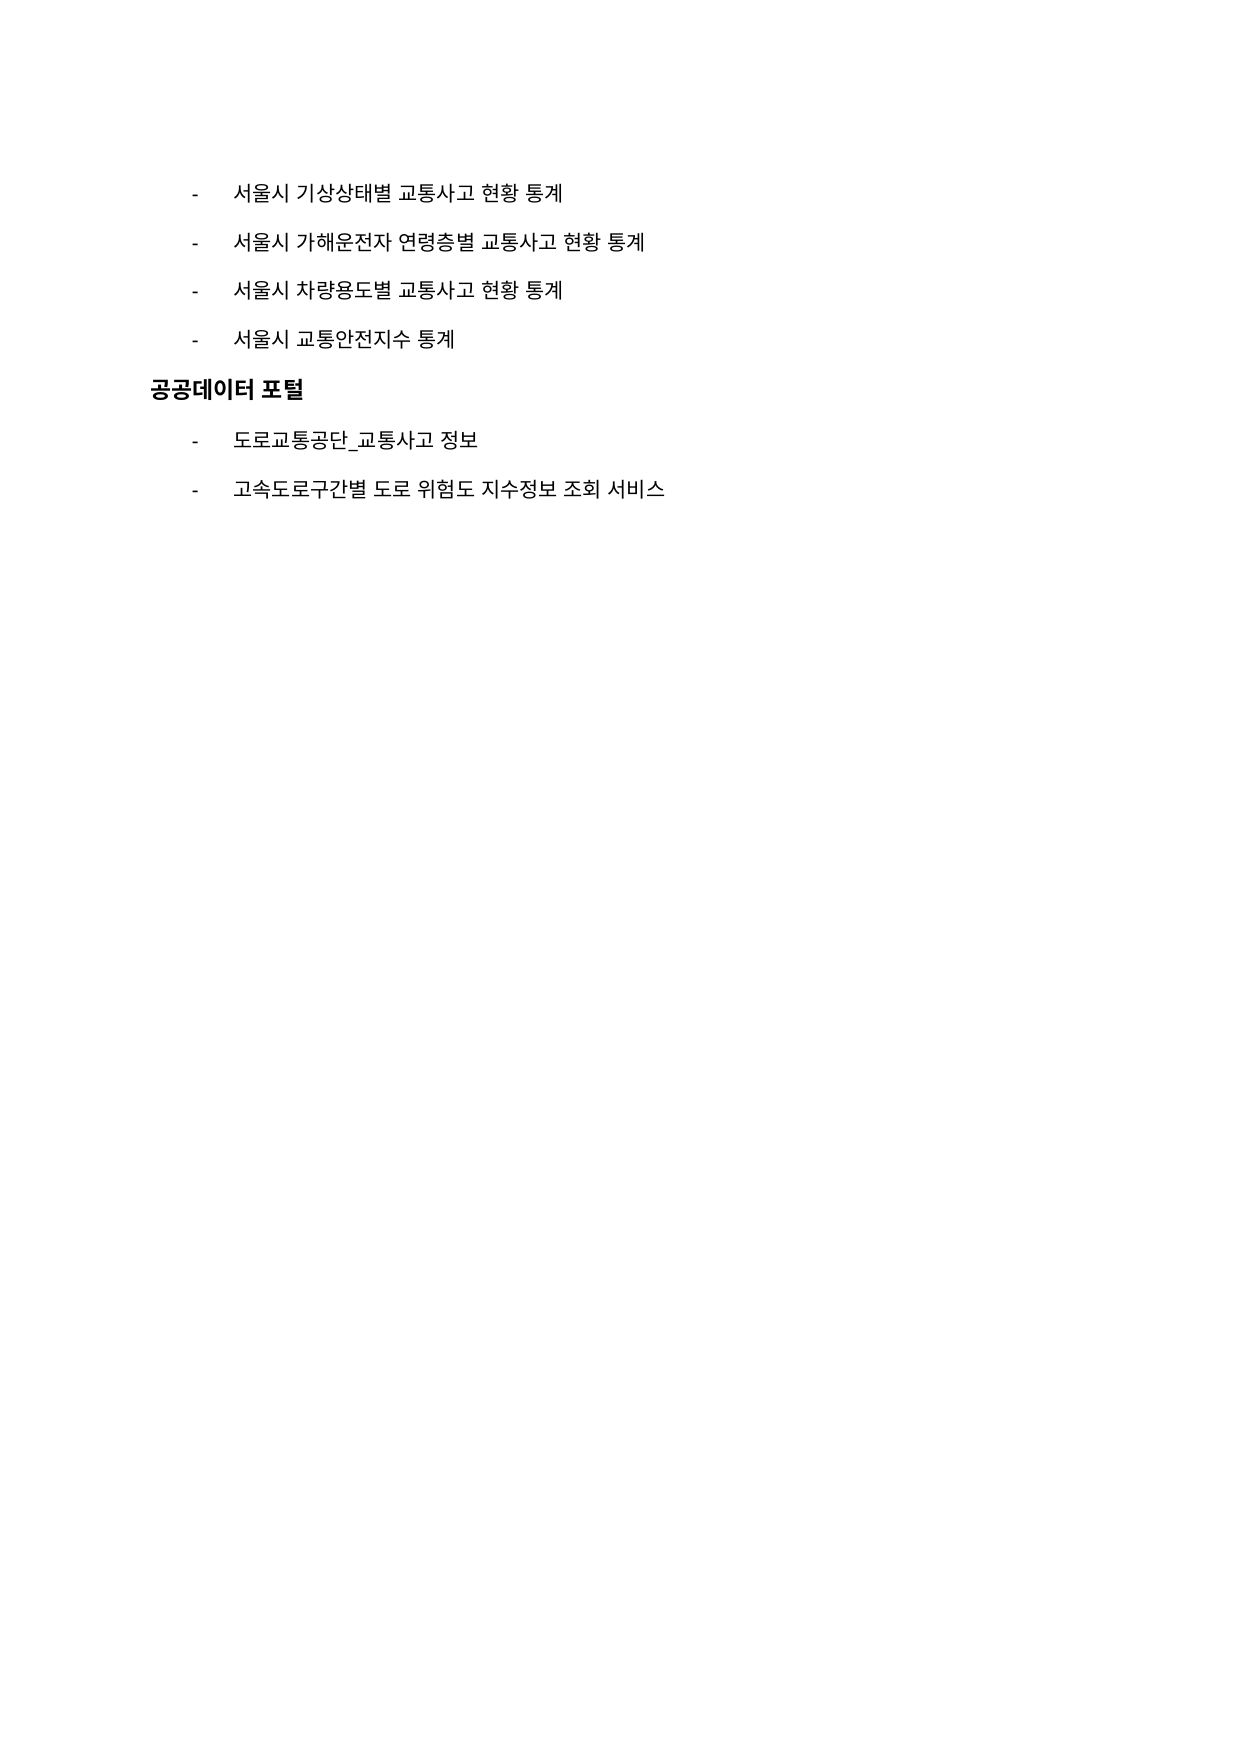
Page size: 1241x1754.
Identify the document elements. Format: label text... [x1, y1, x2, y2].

list 서울시 교통안전지수 통계 [192, 323, 1090, 354]
list 도로교통공단_교통사고 정보 [192, 424, 1090, 454]
list 서울시 차량용도별 교통사고 현황 통계 [192, 275, 1090, 305]
text 공공데이터 포털 [150, 372, 1090, 405]
list 서울시 기상상태별 교통사고 현황 통계 [192, 177, 1090, 207]
list 서울시 가해운전자 연령층별 교통사고 현황 통계 [192, 226, 1090, 256]
list 고속도로구간별 도로 위험도 지수정보 조회 서비스 [192, 473, 1090, 503]
